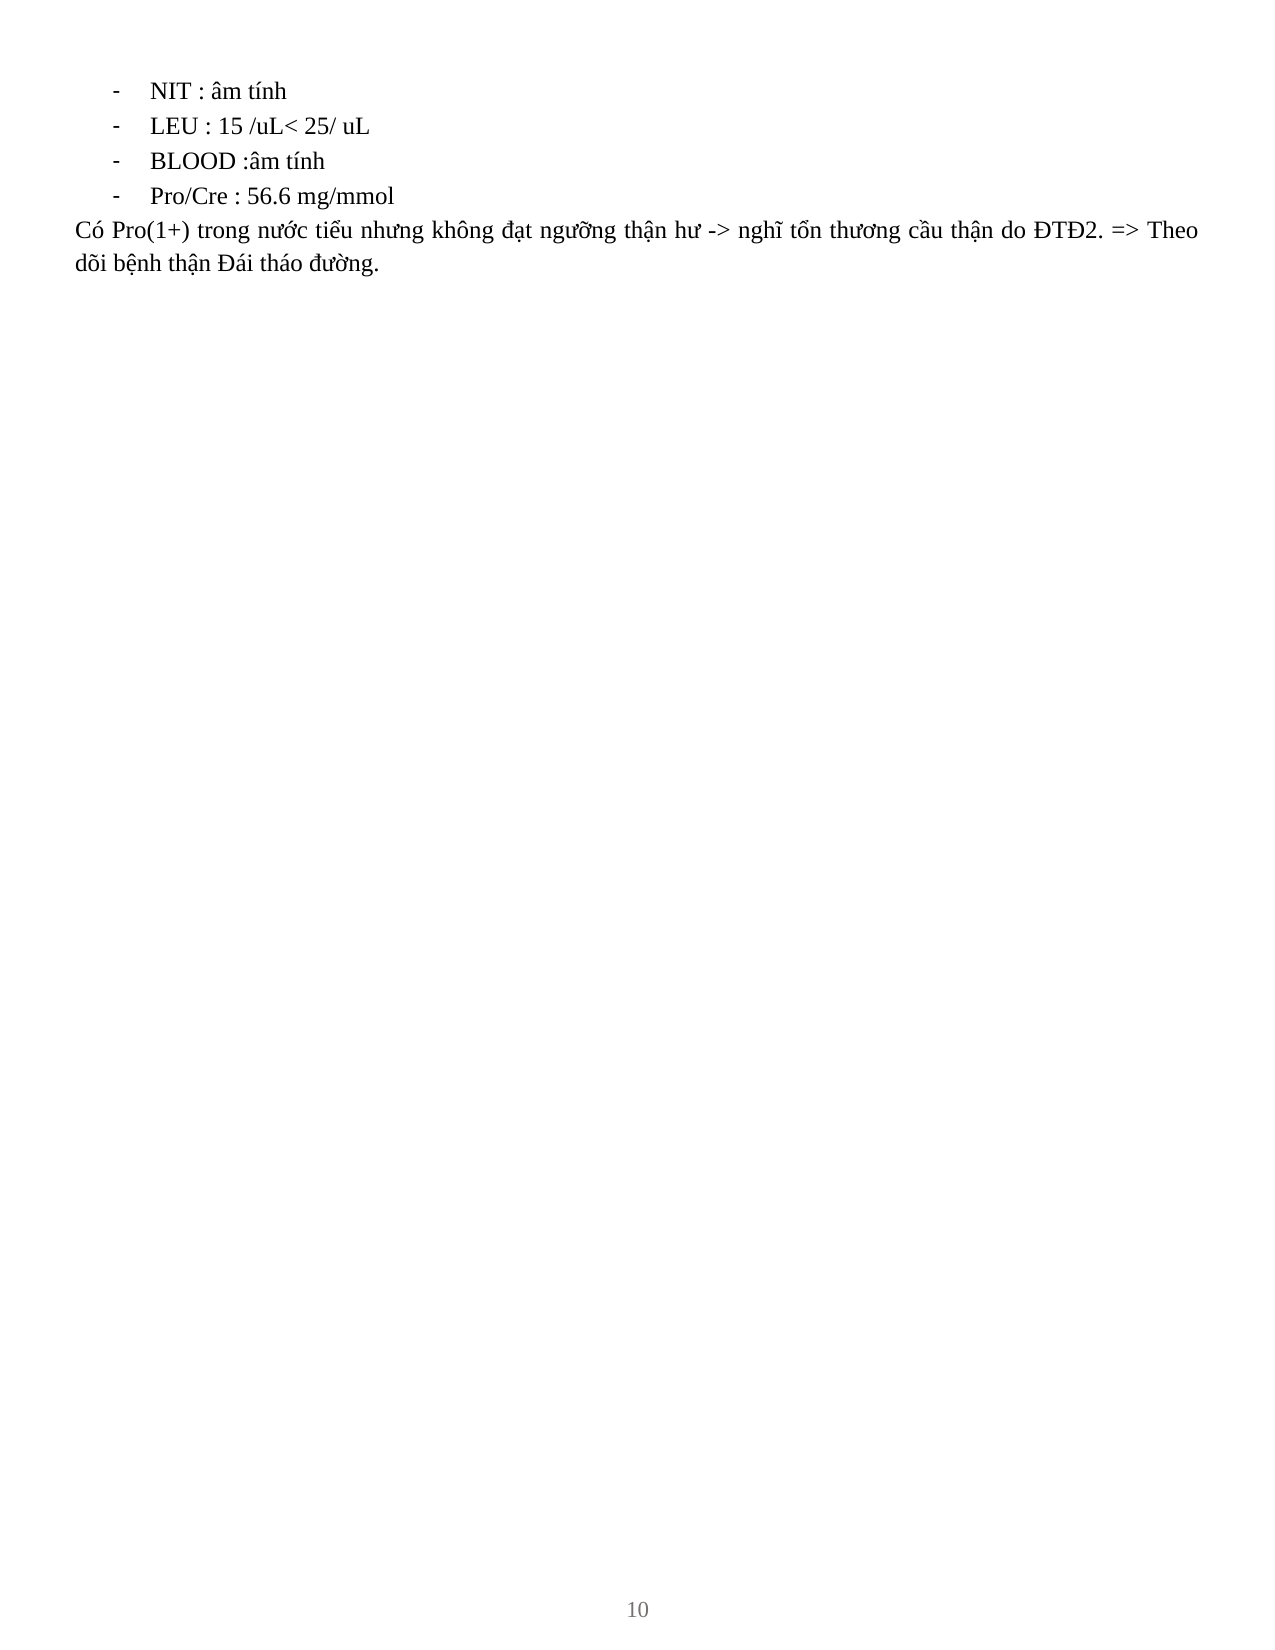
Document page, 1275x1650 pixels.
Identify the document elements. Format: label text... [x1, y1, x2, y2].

list BLOOD :âm tính [112, 145, 1200, 176]
text Có Pro(1+) trong nước tiểu nhưng không đạt ngưỡng thận hư -> nghĩ tổn thương cầu thận do ĐTĐ2. => Theo dõi bệnh thận Đái tháo đường. [75, 215, 1200, 277]
list LEU : 15 /uL< 25/ uL [112, 110, 1200, 141]
list NIT : âm tính [112, 75, 1200, 106]
list Pro/Cre : 56.6 mg/mmol [112, 180, 1200, 211]
